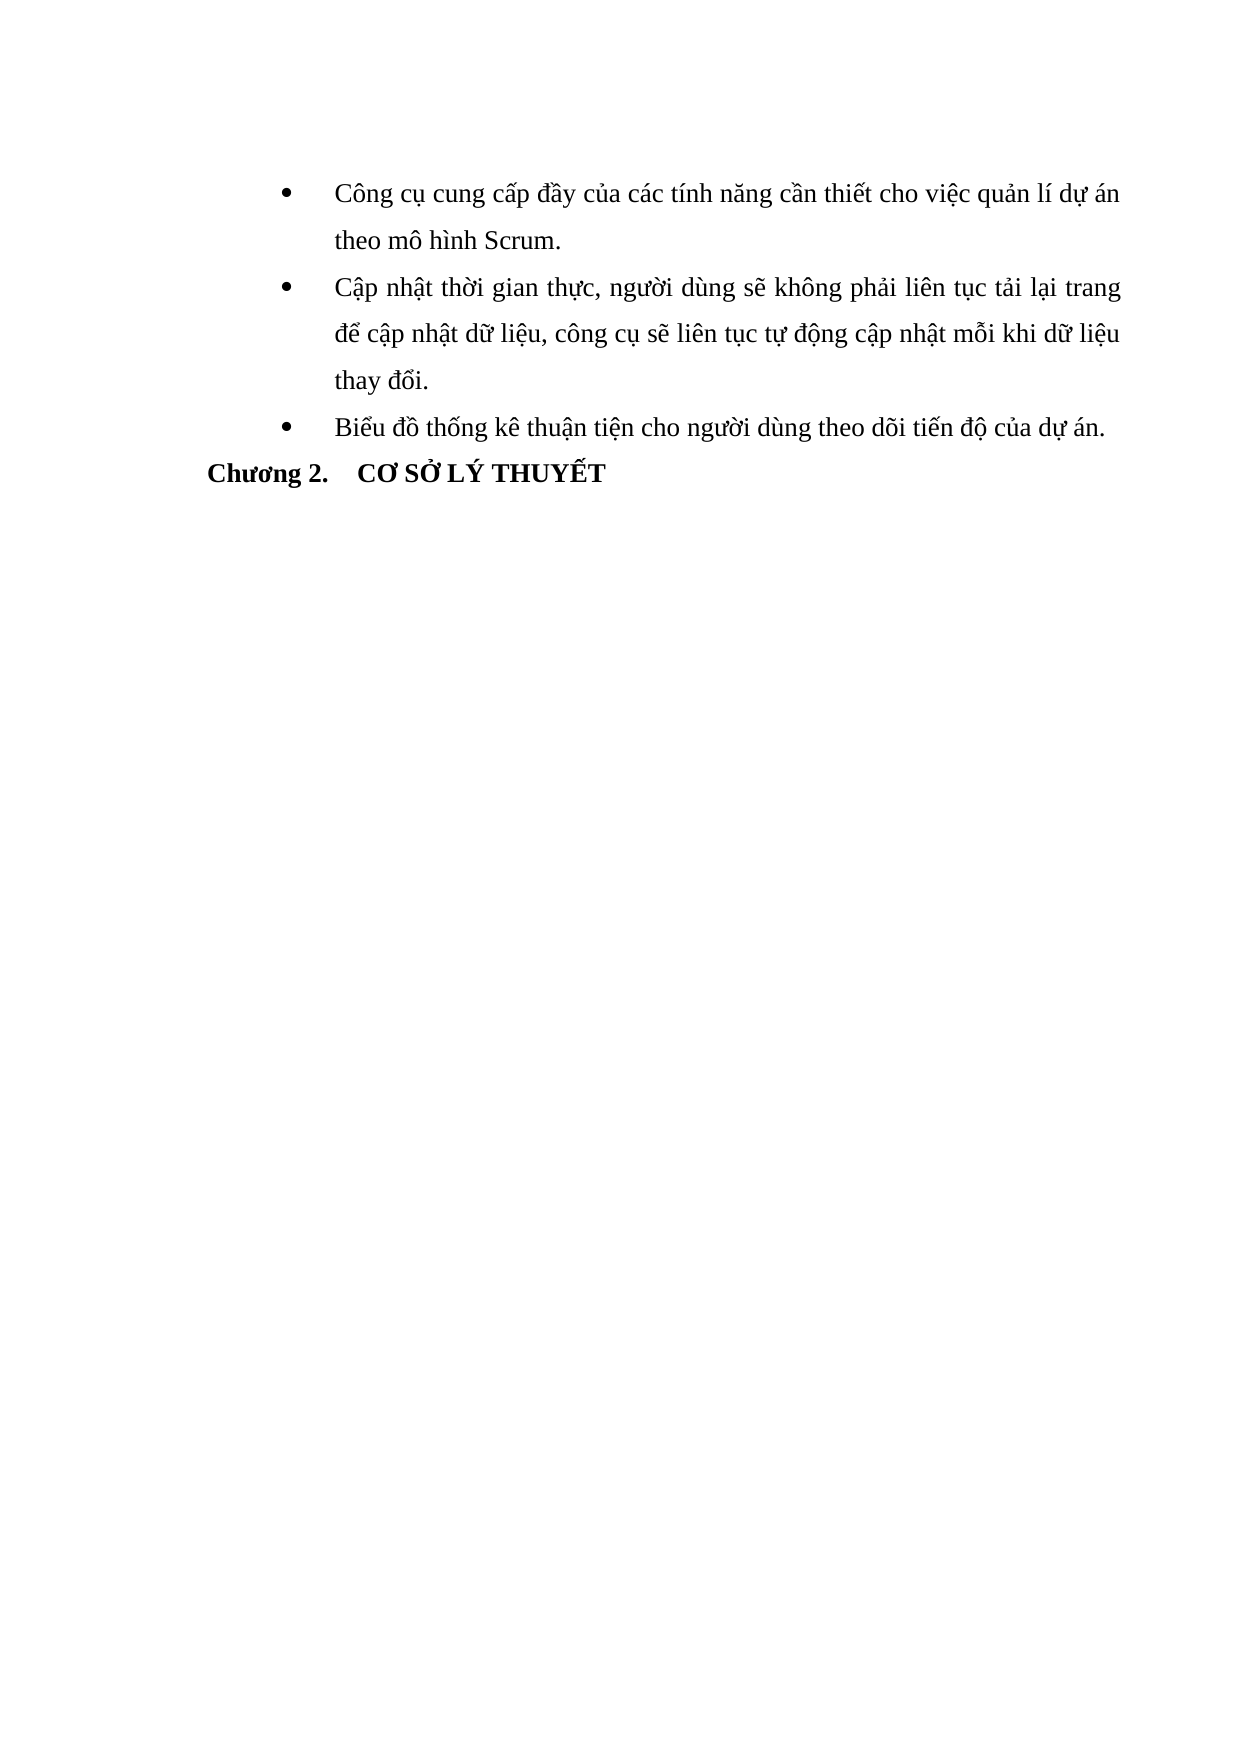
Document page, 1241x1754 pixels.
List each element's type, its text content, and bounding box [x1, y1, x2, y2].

list CƠ SỞ LÝ THUYẾT [207, 458, 1122, 489]
list Cập nhật thời gian thực, người dùng sẽ không phải liên tục tải lại trang để cập nhật dữ liệu, công cụ sẽ liên tục tự động cập nhật mỗi khi dữ liệu thay đổi. [282, 271, 1122, 395]
list Biểu đồ thống kê thuận tiện cho người dùng theo dõi tiến độ của dự án. [282, 411, 1122, 442]
list Công cụ cung cấp đầy của các tính năng cần thiết cho việc quản lí dự án theo mô hình Scrum. [282, 177, 1122, 255]
